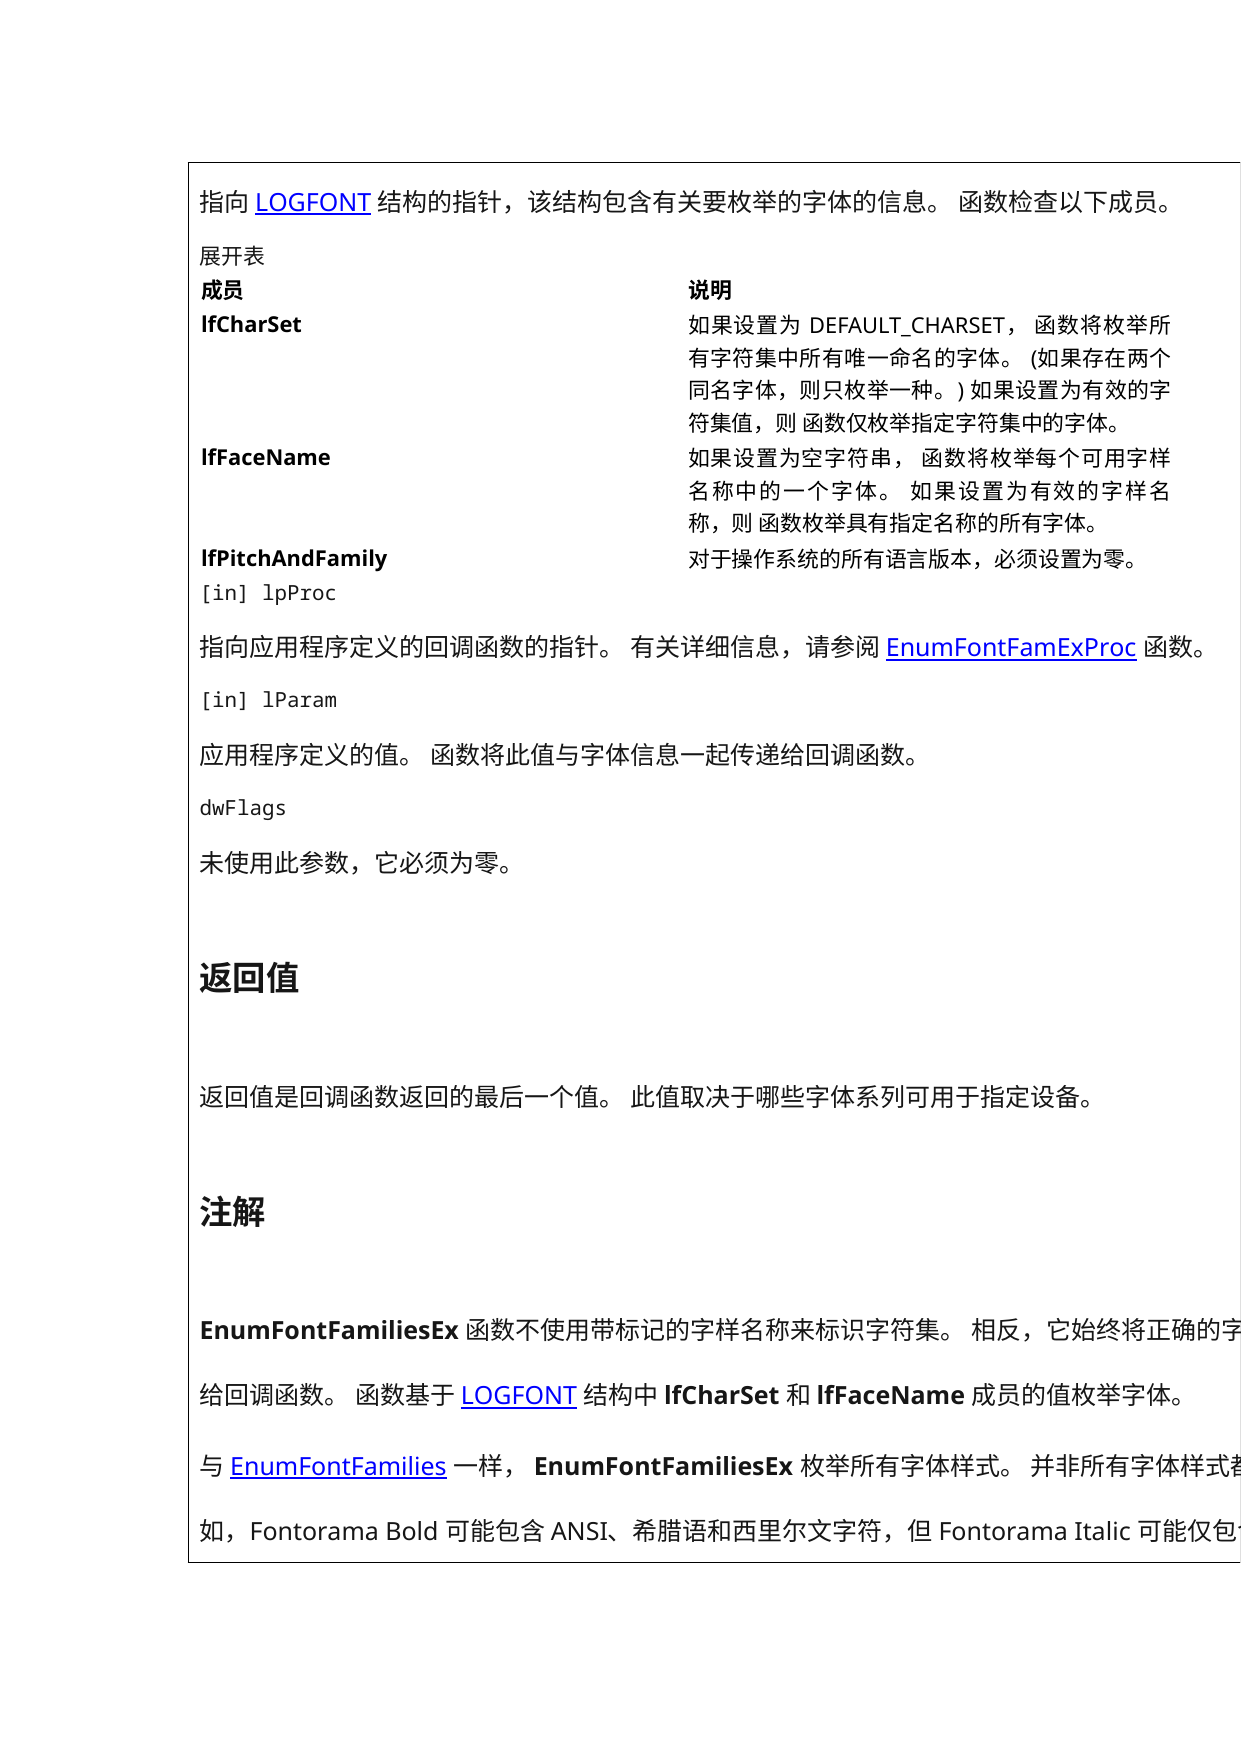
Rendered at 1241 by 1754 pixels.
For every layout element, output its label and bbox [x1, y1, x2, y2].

table_header [189, 163, 1240, 1562]
